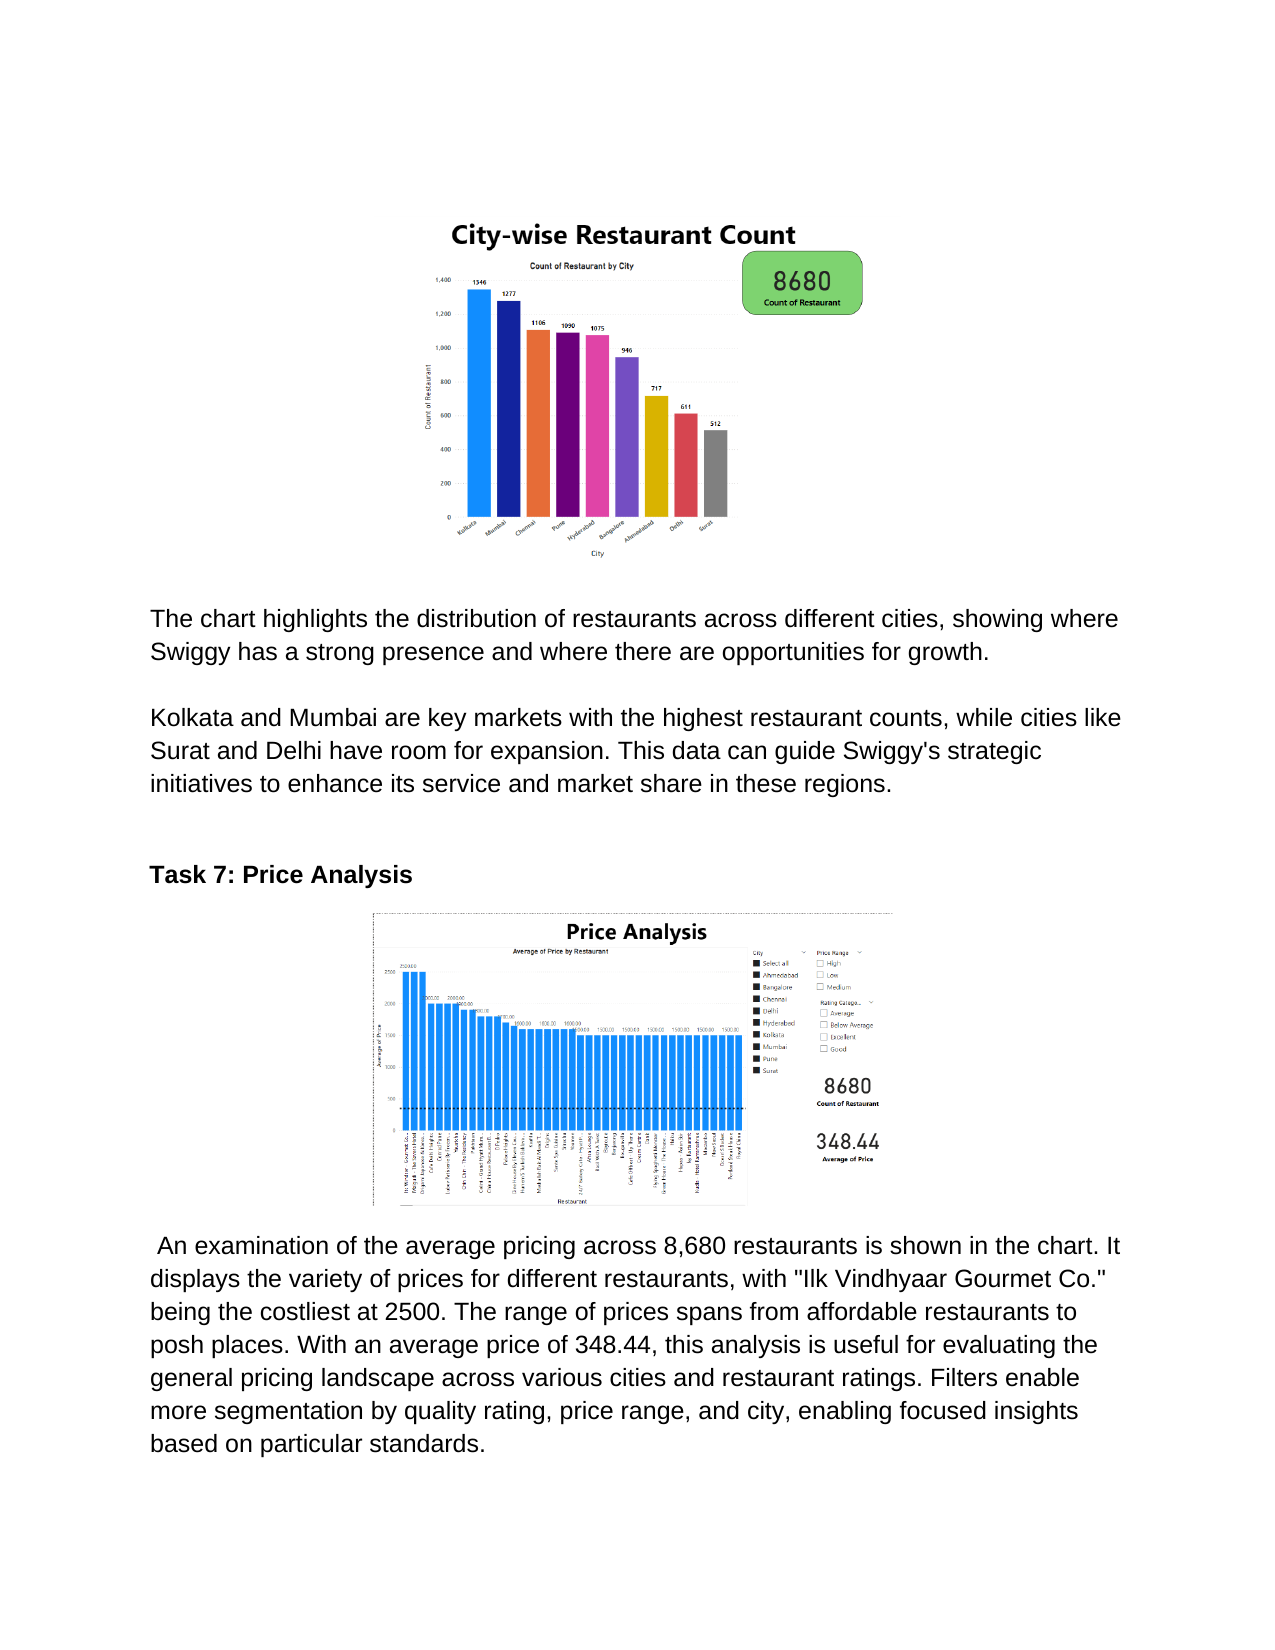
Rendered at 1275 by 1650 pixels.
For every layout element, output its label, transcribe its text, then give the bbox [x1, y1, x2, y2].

text An examination of the average pricing across 8,680 restaurants is shown in the chart. It displays the variety of prices for different restaurants, with "Ilk Vindhyaar Gourmet Co." being the costliest at 2500. The range of prices spans from affordable restaurants to posh places. With an average price of 348.44, this analysis is useful for evaluating the general pricing landscape across various cities and restaurant ratings. Filters enable more segmentation by quality rating, price range, and city, enabling focused insights based on particular standards. [150, 1231, 1125, 1458]
picture [374, 216, 901, 567]
text Task 7: Price Analysis [94, 860, 1172, 889]
picture [372, 913, 893, 1206]
text Kolkata and Mumbai are key markets with the highest restaurant counts, while cities like Surat and Delhi have room for expansion. This data can guide Swiggy's strategic initiatives to enhance its service and market share in these regions. [150, 703, 1125, 798]
text The chart highlights the distribution of restaurants across different cities, showing where Swiggy has a strong presence and where there are opportunities for growth. [150, 604, 1125, 666]
